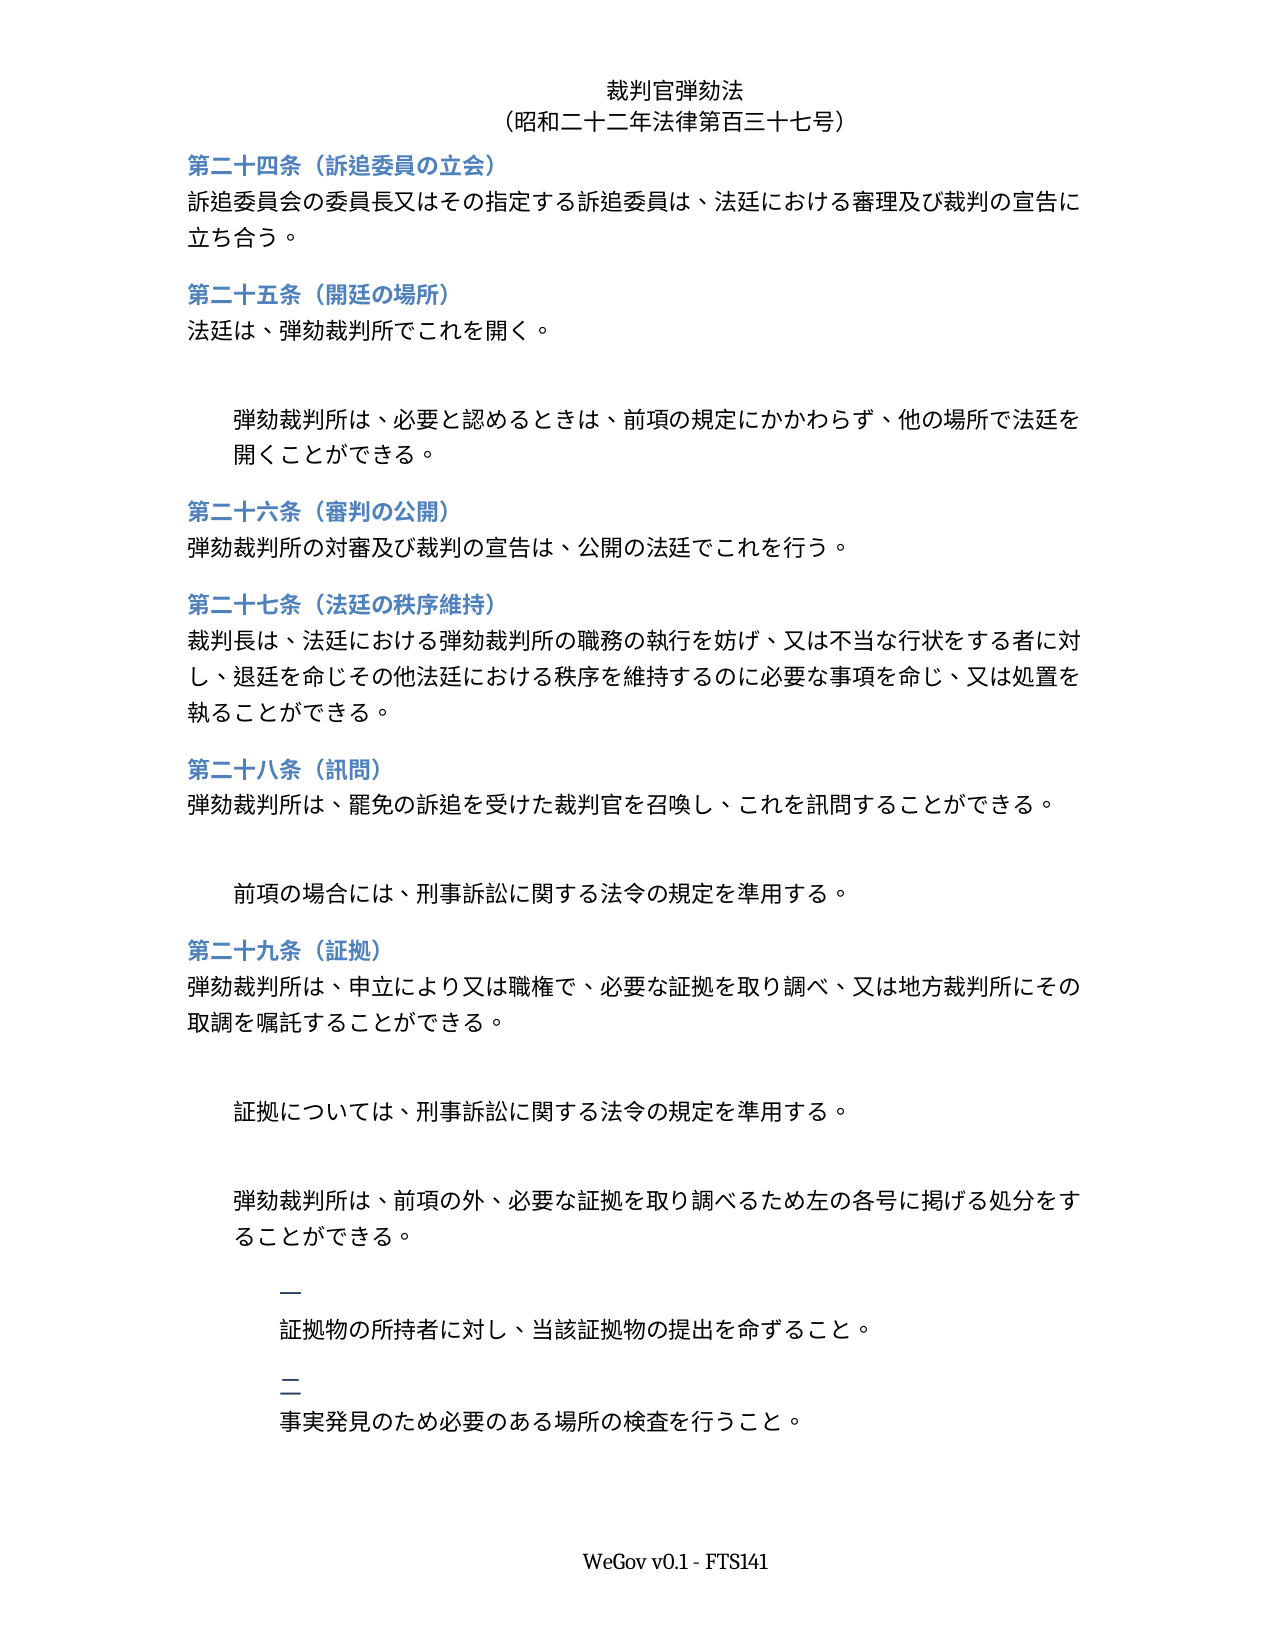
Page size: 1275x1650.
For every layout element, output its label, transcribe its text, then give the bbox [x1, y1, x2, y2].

text 訴追委員会の委員長又はその指定する訴追委員は、法廷における審理及び裁判の宣告に立ち合う。 [187, 186, 1087, 253]
text 前項の場合には、刑事訴訟に関する法令の規定を準用する。 [233, 878, 1087, 910]
text 裁判長は、法廷における弾劾裁判所の職務の執行を妨げ、又は不当な行状をする者に対し、退廷を命じその他法廷における秩序を維持するのに必要な事項を命じ、又は処置を執ることができる。 [187, 625, 1087, 728]
subtitle 第二十八条（訊問） [187, 753, 1087, 785]
text 証拠物の所持者に対し、当該証拠物の提出を命ずること。 [279, 1314, 1087, 1345]
subtitle 第二十九条（証拠） [187, 935, 1087, 966]
text 弾劾裁判所は、罷免の訴追を受けた裁判官を召喚し、これを訊問することができる。 [187, 789, 1087, 821]
text 弾劾裁判所は、前項の外、必要な証拠を取り調べるため左の各号に掲げる処分をすることができる。 [233, 1185, 1087, 1252]
subtitle 第二十四条（訴追委員の立会） [187, 150, 1087, 181]
subtitle 第二十六条（審判の公開） [187, 496, 1087, 527]
text 事実発見のため必要のある場所の検査を行うこと。 [279, 1406, 1087, 1438]
subtitle 一 [279, 1278, 1087, 1309]
subtitle 第二十五条（開廷の場所） [187, 279, 1087, 310]
subtitle 二 [279, 1370, 1087, 1402]
text 弾劾裁判所は、必要と認めるときは、前項の規定にかかわらず、他の場所で法廷を開くことができる。 [233, 403, 1087, 471]
text 弾劾裁判所の対審及び裁判の宣告は、公開の法廷でこれを行う。 [187, 532, 1087, 563]
subtitle 第二十七条（法廷の秩序維持） [187, 589, 1087, 620]
text 弾劾裁判所は、申立により又は職権で、必要な証拠を取り調べ、又は地方裁判所にその取調を嘱託することができる。 [187, 971, 1087, 1038]
text 法廷は、弾劾裁判所でこれを開く。 [187, 314, 1087, 346]
text 証拠については、刑事訴訟に関する法令の規定を準用する。 [233, 1096, 1087, 1127]
